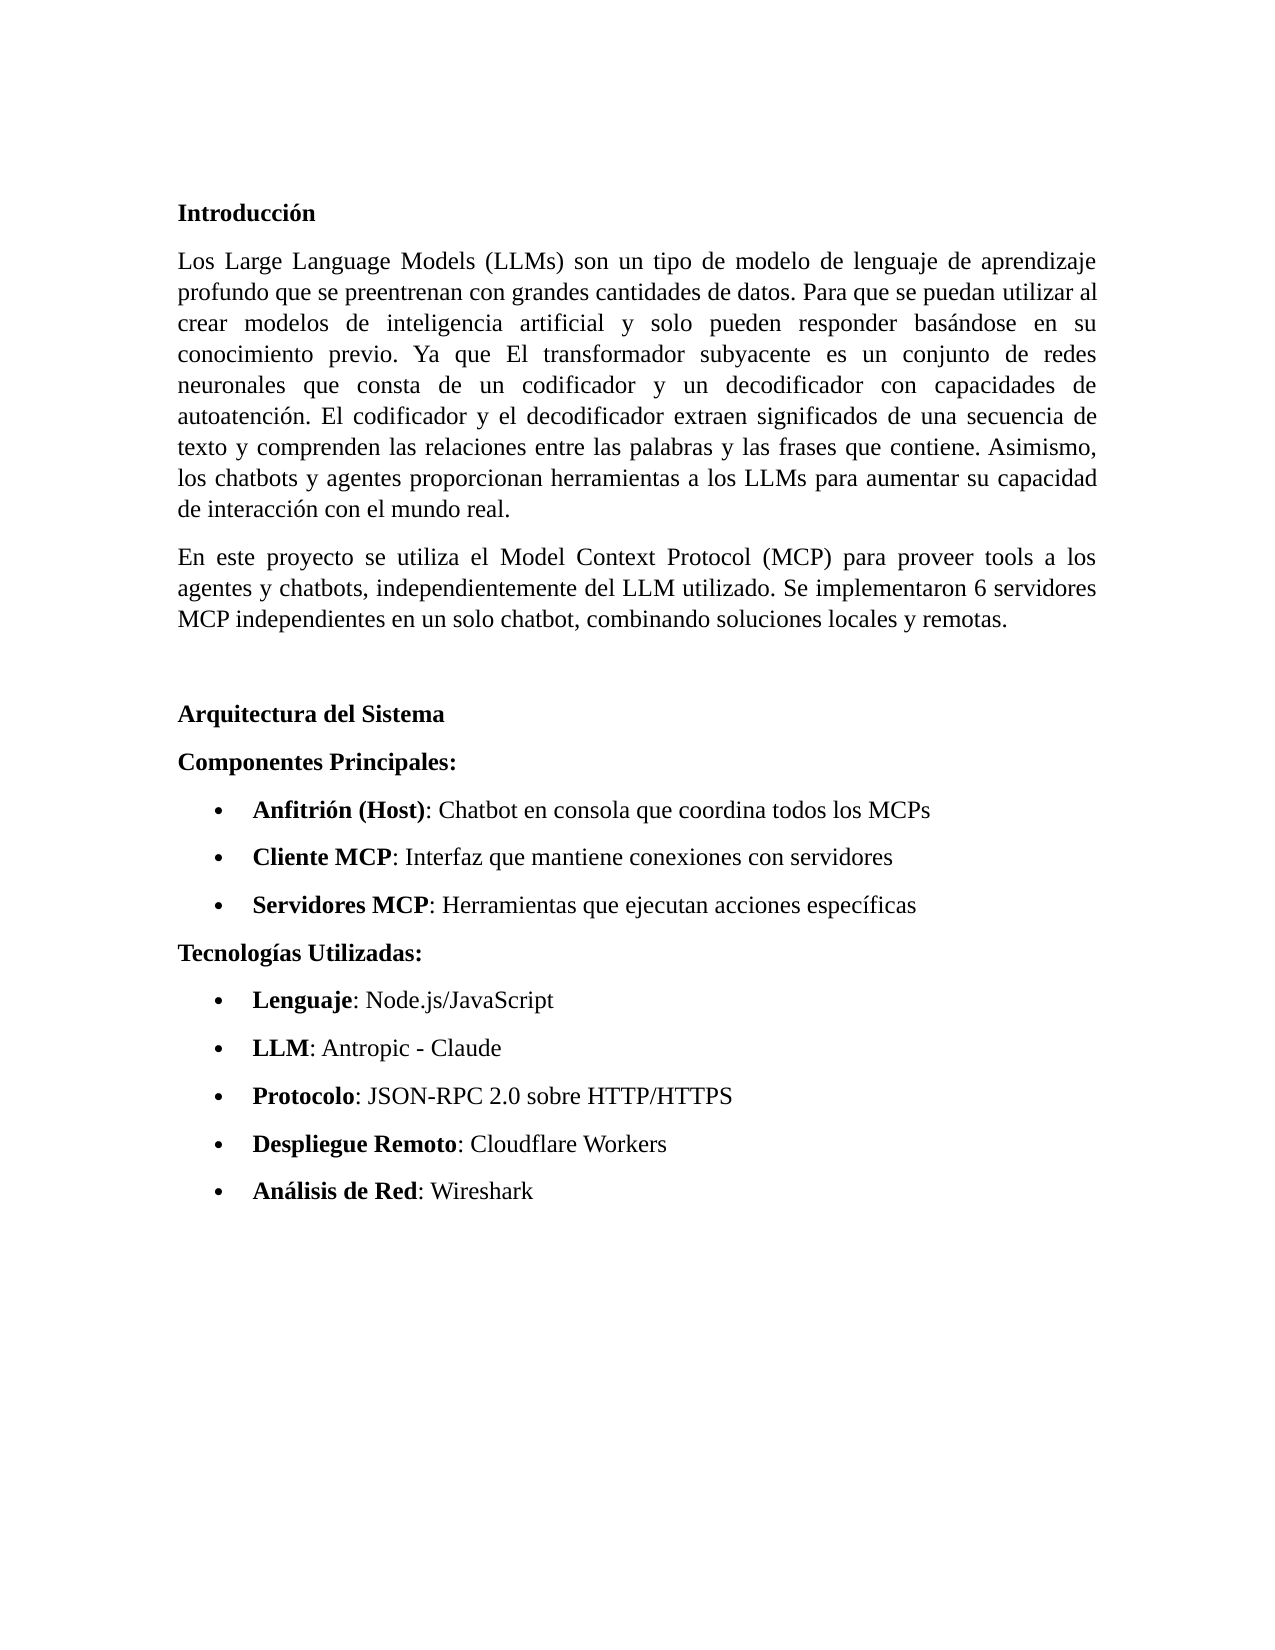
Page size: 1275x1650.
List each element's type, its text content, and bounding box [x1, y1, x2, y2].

text Introducción [177, 198, 1098, 227]
list Despliegue Remoto: Cloudflare Workers [215, 1129, 1098, 1157]
list Servidores MCP: Herramientas que ejecutan acciones específicas [215, 890, 1098, 919]
list Anfitrión (Host): Chatbot en consola que coordina todos los MCPs [215, 795, 1098, 823]
list Lenguaje: Node.js/JavaScript [215, 986, 1098, 1014]
list Análisis de Red: Wireshark [215, 1176, 1098, 1205]
text En este proyecto se utiliza el Model Context Protocol (MCP) para proveer tools a los agentes y chatbots, independientemente del LLM utilizado. Se implementaron 6 servidores MCP independientes en un solo chatbot, combinando soluciones locales y remotas. [177, 542, 1098, 633]
text Tecnologías Utilizadas: [177, 938, 1098, 967]
text Arquitectura del Sistema [177, 699, 1098, 728]
text Componentes Principales: [177, 747, 1098, 776]
list Cliente MCP: Interfaz que mantiene conexiones con servidores [215, 842, 1098, 871]
list LLM: Antropic - Claude [215, 1033, 1098, 1062]
list Protocolo: JSON-RPC 2.0 sobre HTTP/HTTPS [215, 1081, 1098, 1110]
text Los Large Language Models (LLMs) son un tipo de modelo de lenguaje de aprendizaje profundo que se preentrenan con grandes cantidades de datos. Para que se puedan utilizar al crear modelos de inteligencia artificial y solo pueden responder basándose en su conocimiento previo. Ya que El transformador subyacente es un conjunto de redes neuronales que consta de un codificador y un decodificador con capacidades de autoatención. El codificador y el decodificador extraen significados de una secuencia de texto y comprenden las relaciones entre las palabras y las frases que contiene. Asimismo, los chatbots y agentes proporcionan herramientas a los LLMs para aumentar su capacidad de interacción con el mundo real. [177, 246, 1098, 523]
